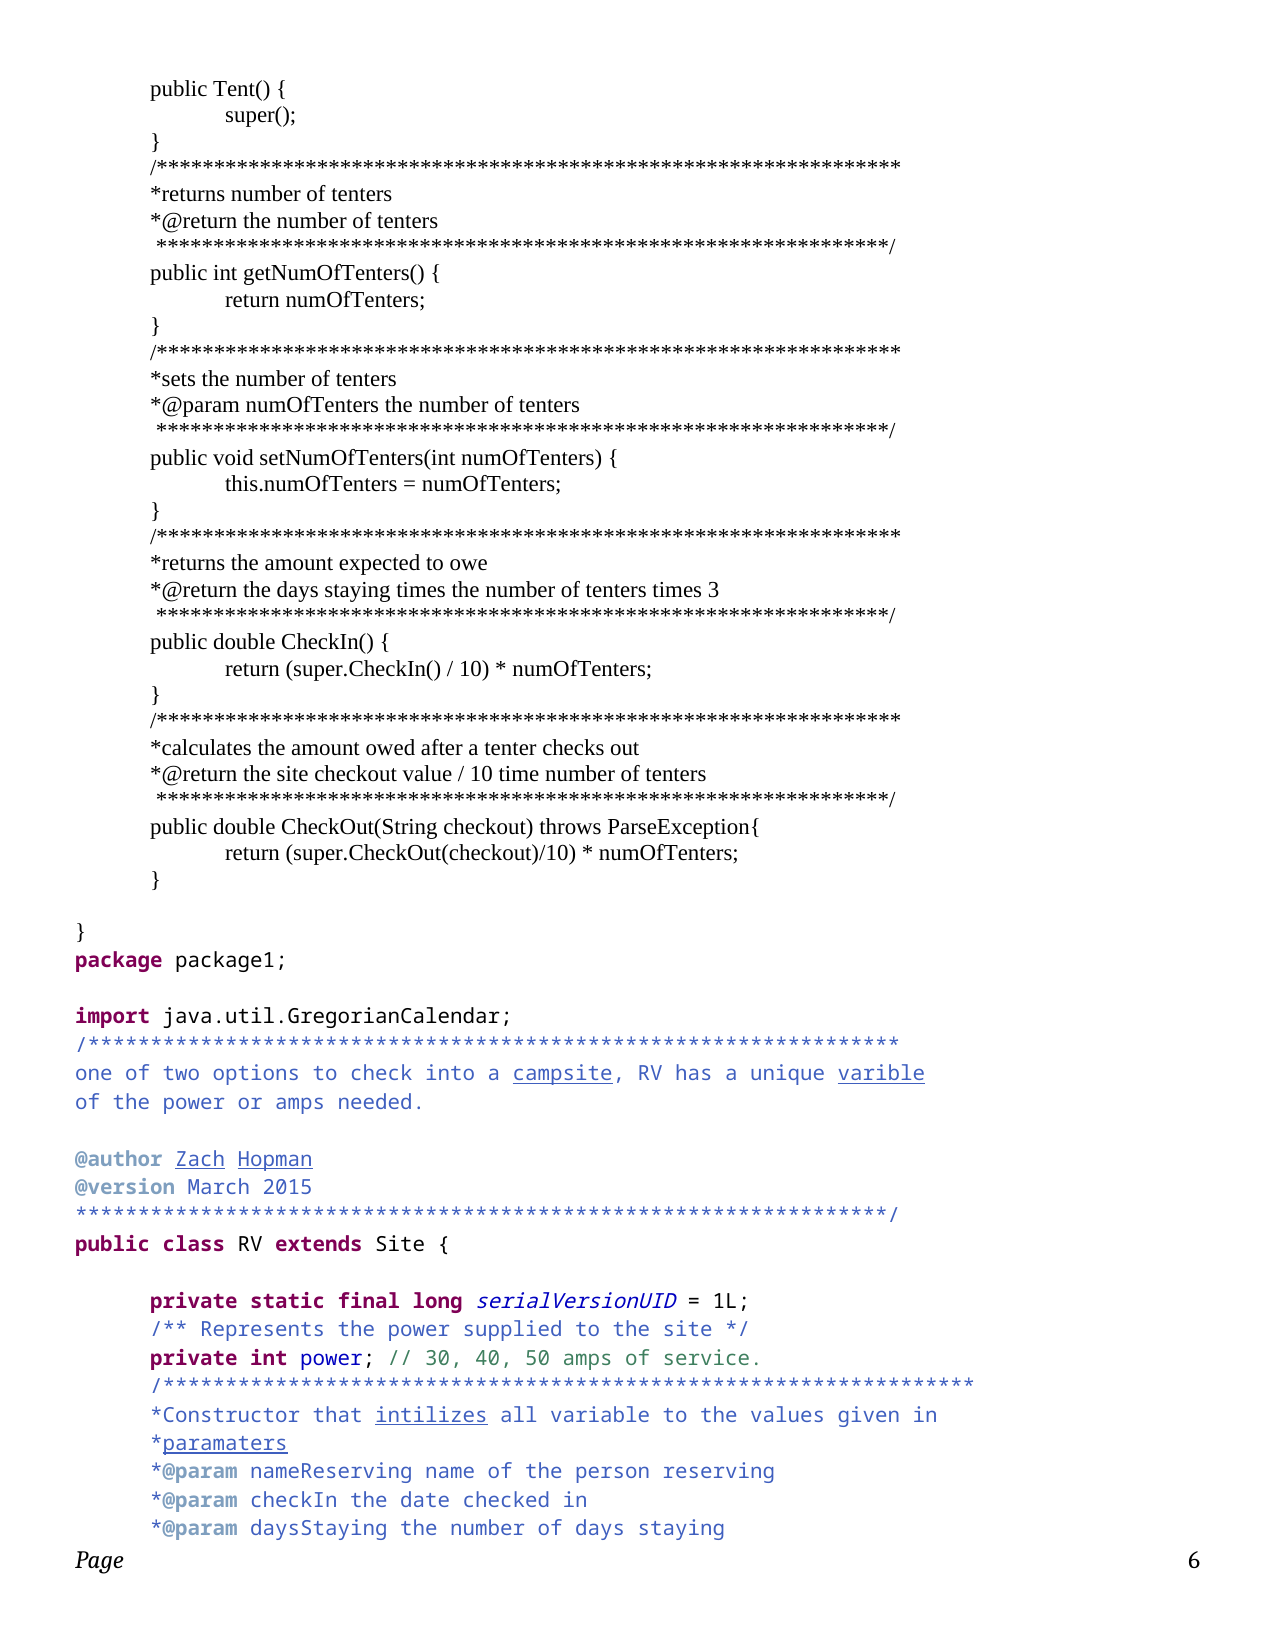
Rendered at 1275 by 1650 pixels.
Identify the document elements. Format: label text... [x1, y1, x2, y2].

text @version March 2015 [75, 1172, 1200, 1201]
text *@return the number of tenters [75, 207, 1200, 233]
text private int power; // 30, 40, 50 amps of service. [75, 1343, 1200, 1371]
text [75, 233, 1200, 259]
text *sets the number of tenters [75, 365, 1200, 391]
text of the power or amps needed. [75, 1087, 1200, 1115]
text *@return the days staying times the number of tenters times 3 [75, 576, 1200, 602]
text import java.util.GregorianCalendar; [75, 1002, 1200, 1030]
text *@return the site checkout value / 10 time number of tenters [75, 760, 1200, 787]
text *Constructor that intilizes all variable to the values given in [75, 1400, 1200, 1428]
text /***************************************************************** [75, 338, 1200, 365]
text *@param nameReserving name of the person reserving [75, 1457, 1200, 1485]
text *@param daysStaying the number of days staying [75, 1513, 1200, 1542]
text public double CheckIn() { [75, 628, 1200, 655]
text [75, 154, 1200, 180]
text } [75, 497, 1200, 523]
text ****************************************************************/ [75, 418, 1200, 444]
text *returns number of tenters [75, 180, 1200, 207]
text return numOfTenters; [75, 286, 1200, 312]
text super(); [75, 101, 1200, 128]
text ****************************************************************/ [75, 787, 1200, 813]
text } [75, 128, 1200, 154]
text *calculates the amount owed after a tenter checks out [75, 734, 1200, 760]
text return (super.CheckOut(checkout)/10) * numOfTenters; [75, 839, 1200, 866]
text package package1; [75, 945, 1200, 973]
text /** Represents the power supplied to the site */ [75, 1314, 1200, 1343]
text *@param numOfTenters the number of tenters [75, 391, 1200, 418]
text public int getNumOfTenters() { [75, 259, 1200, 286]
text private static final long serialVersionUID = 1L; [75, 1286, 1200, 1314]
text @author Zach Hopman [75, 1144, 1200, 1172]
text return (super.CheckIn() / 10) * numOfTenters; [75, 655, 1200, 681]
text this.numOfTenters = numOfTenters; [75, 470, 1200, 497]
text public void setNumOfTenters(int numOfTenters) { [75, 444, 1200, 470]
text *@param checkIn the date checked in [75, 1485, 1200, 1513]
text *****************************************************************/ [75, 1201, 1200, 1229]
text *returns the amount expected to owe [75, 549, 1200, 576]
text public double CheckOut(String checkout) throws ParseException{ [75, 813, 1200, 839]
text } [75, 681, 1200, 707]
text public class RV extends Site { [75, 1229, 1200, 1257]
text /***************************************************************** [75, 523, 1200, 549]
text *paramaters [75, 1428, 1200, 1457]
text /***************************************************************** [75, 707, 1200, 734]
text /***************************************************************** [75, 1371, 1200, 1400]
text one of two options to check into a campsite, RV has a unique varible [75, 1058, 1200, 1087]
text } [75, 918, 1200, 945]
text } [75, 866, 1200, 892]
text public Tent() { [75, 75, 1200, 101]
text } [75, 312, 1200, 338]
text /***************************************************************** [75, 1030, 1200, 1058]
text ****************************************************************/ [75, 602, 1200, 628]
